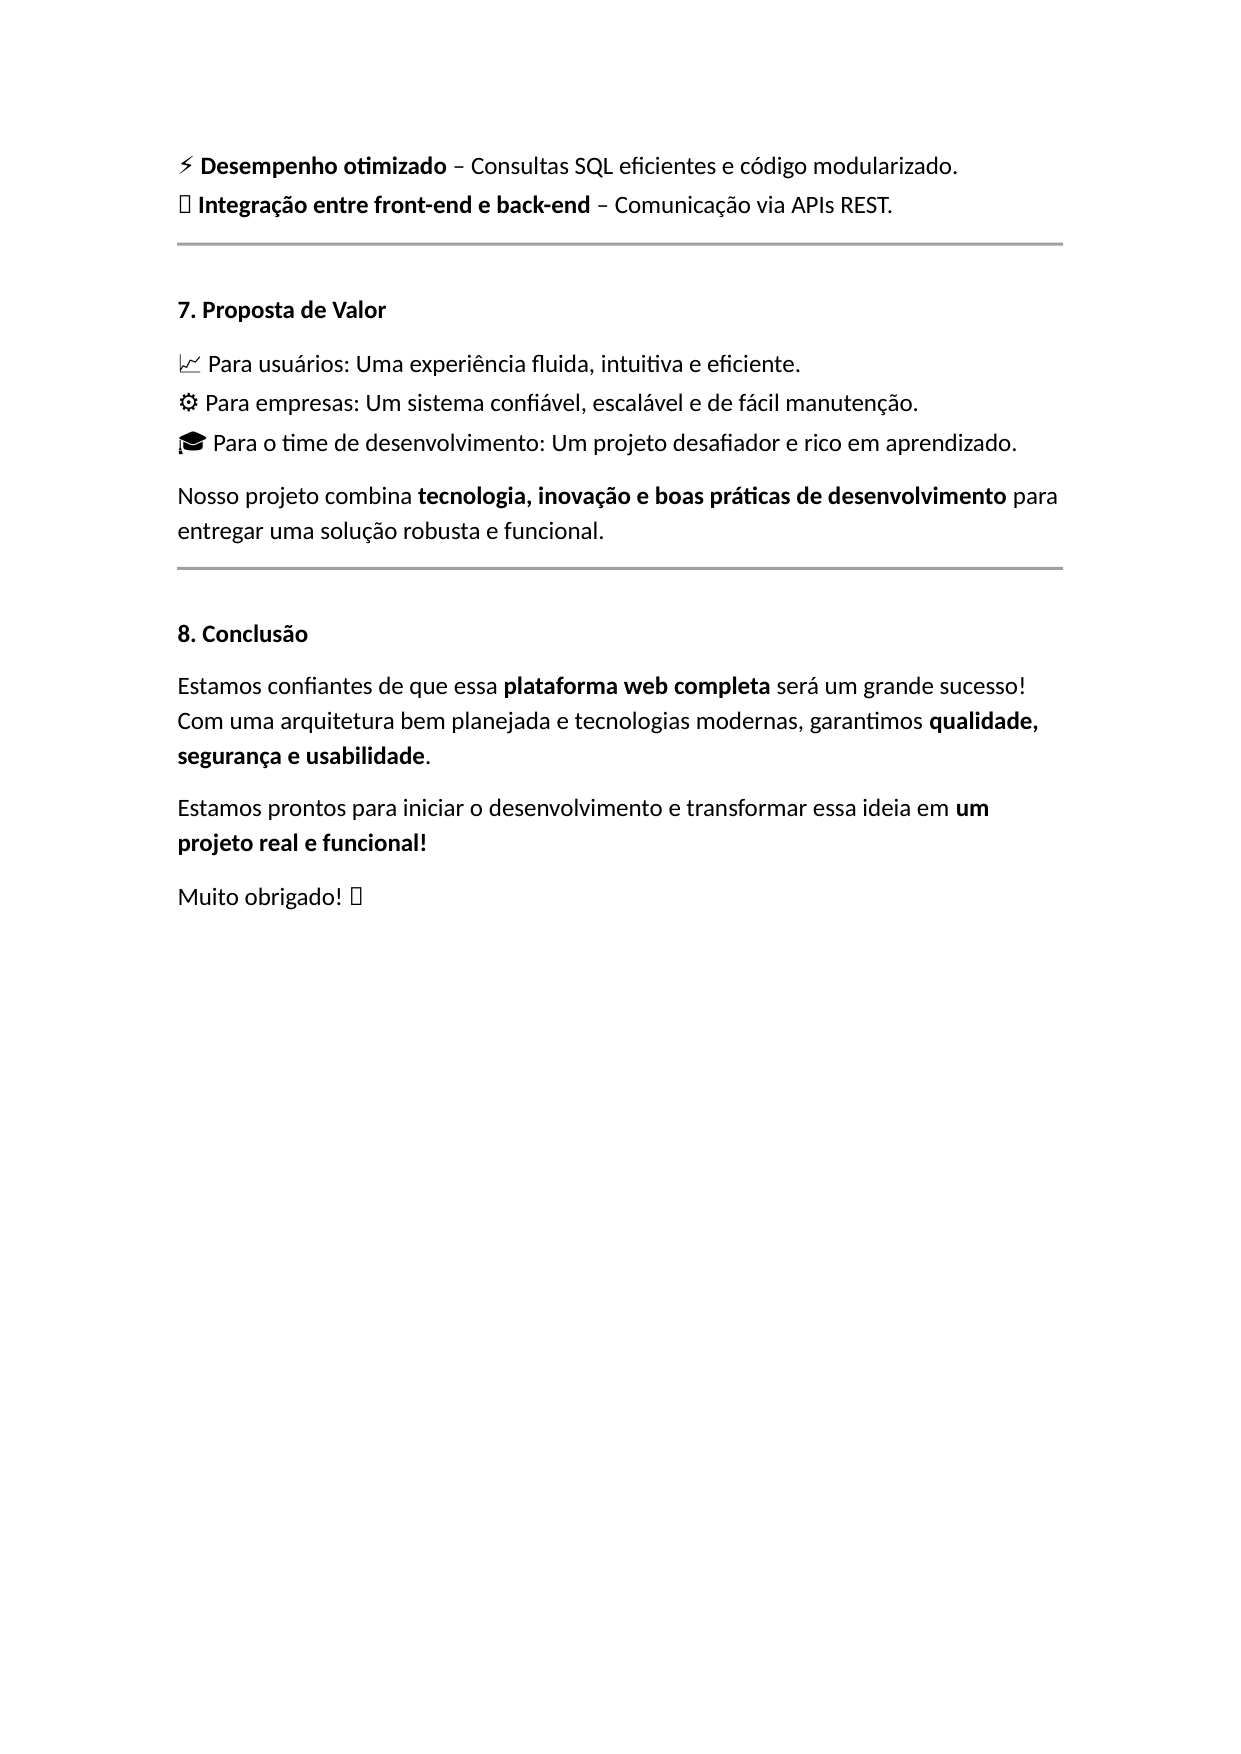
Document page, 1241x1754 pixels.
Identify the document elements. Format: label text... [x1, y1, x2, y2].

text 📈 Para usuários: Uma experiência fluida, intuitiva e eficiente. ⚙️ Para empresas: Um sistema confiável, escalável e de fácil manutenção. 🎓 Para o time de desenvolvimento: Um projeto desafiador e rico em aprendizado. [177, 346, 1063, 458]
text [177, 148, 1063, 221]
text Nosso projeto combina tecnologia, inovação e boas práticas de desenvolvimento para entregar uma solução robusta e funcional. [177, 480, 1063, 546]
text Muito obrigado! 🚀 [177, 878, 1063, 912]
text 8. Conclusão [177, 618, 1063, 649]
text Estamos confiantes de que essa plataforma web completa será um grande sucesso! Com uma arquitetura bem planejada e tecnologias modernas, garantimos qualidade, segurança e usabilidade. [177, 670, 1063, 771]
text 7. Proposta de Valor [177, 294, 1063, 325]
text Estamos prontos para iniciar o desenvolvimento e transformar essa ideia em um projeto real e funcional! [177, 792, 1063, 857]
